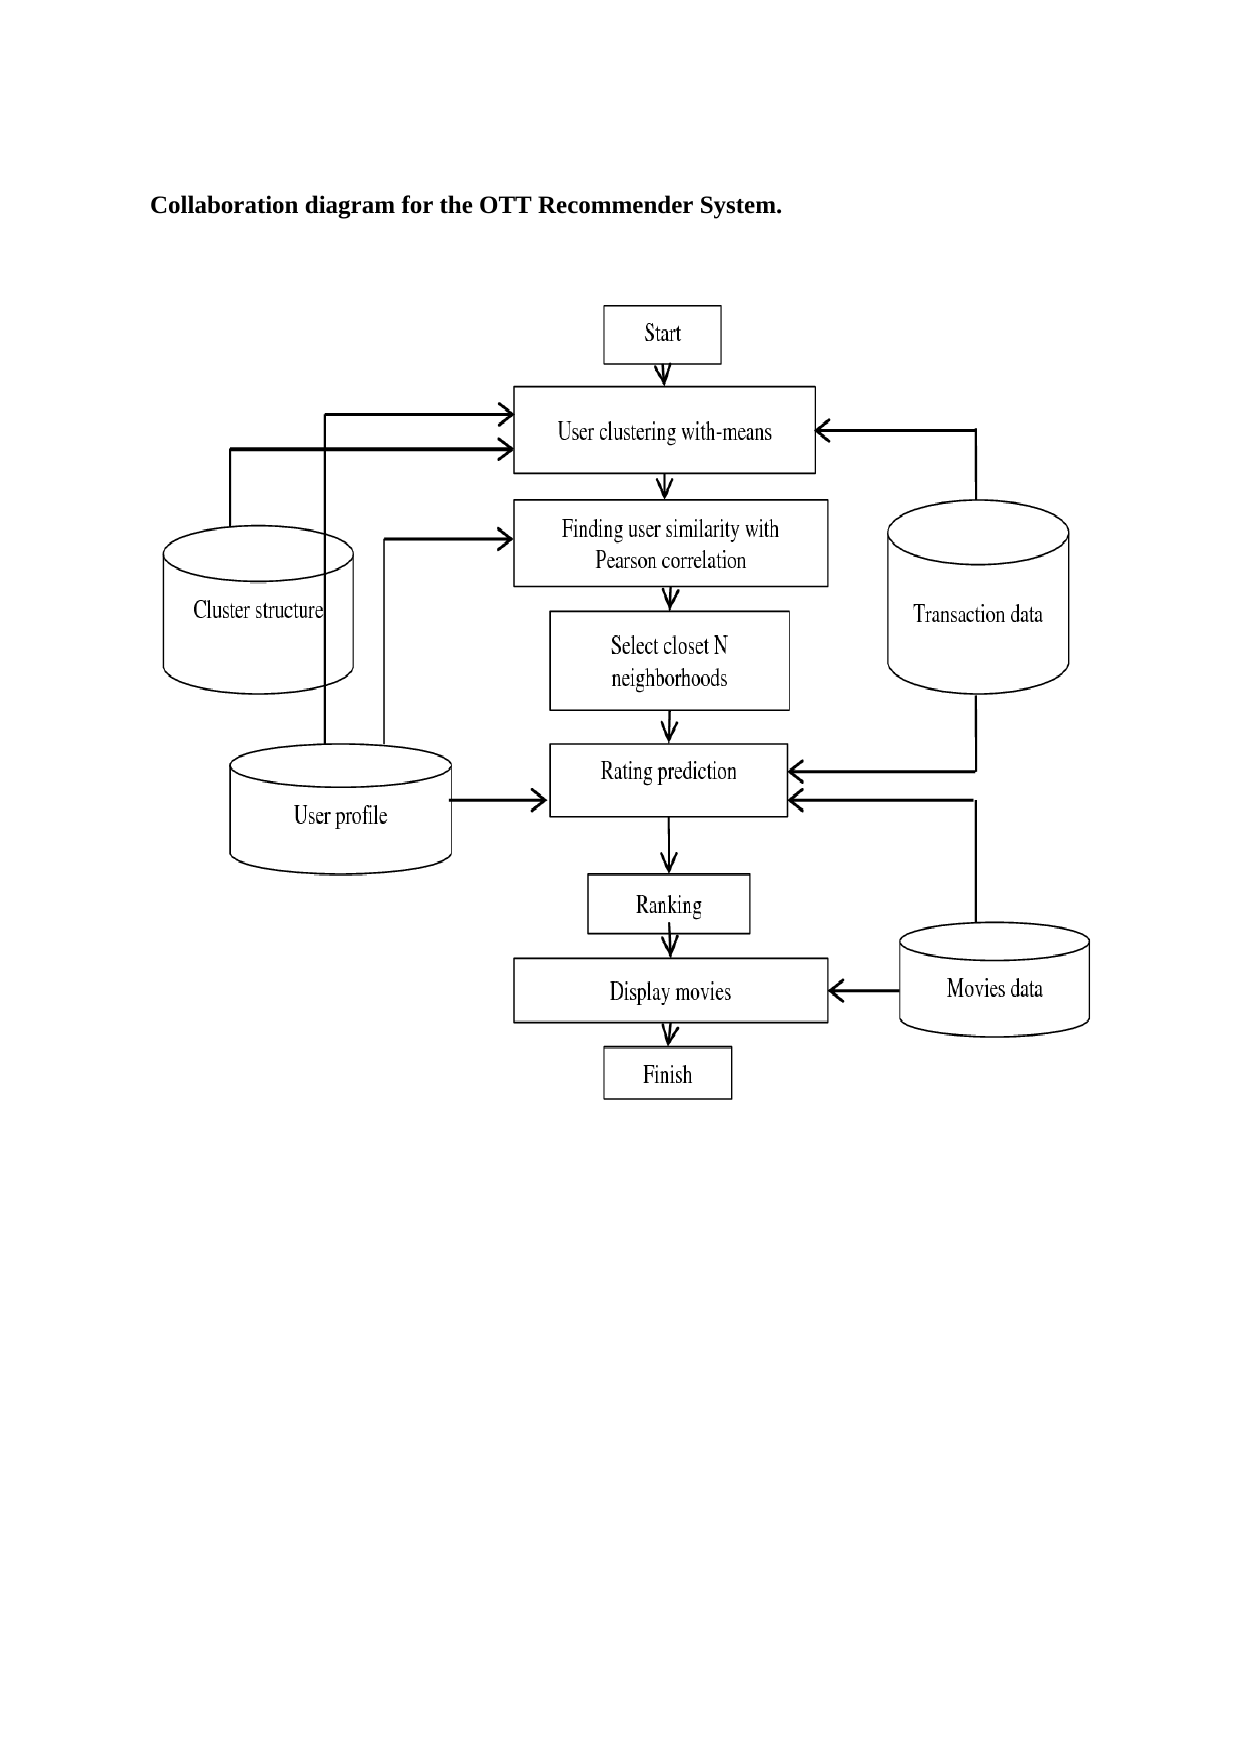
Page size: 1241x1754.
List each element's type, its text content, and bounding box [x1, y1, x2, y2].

picture [150, 304, 1091, 1103]
text Collaboration diagram for the OTT Recommender System. [150, 190, 1090, 219]
